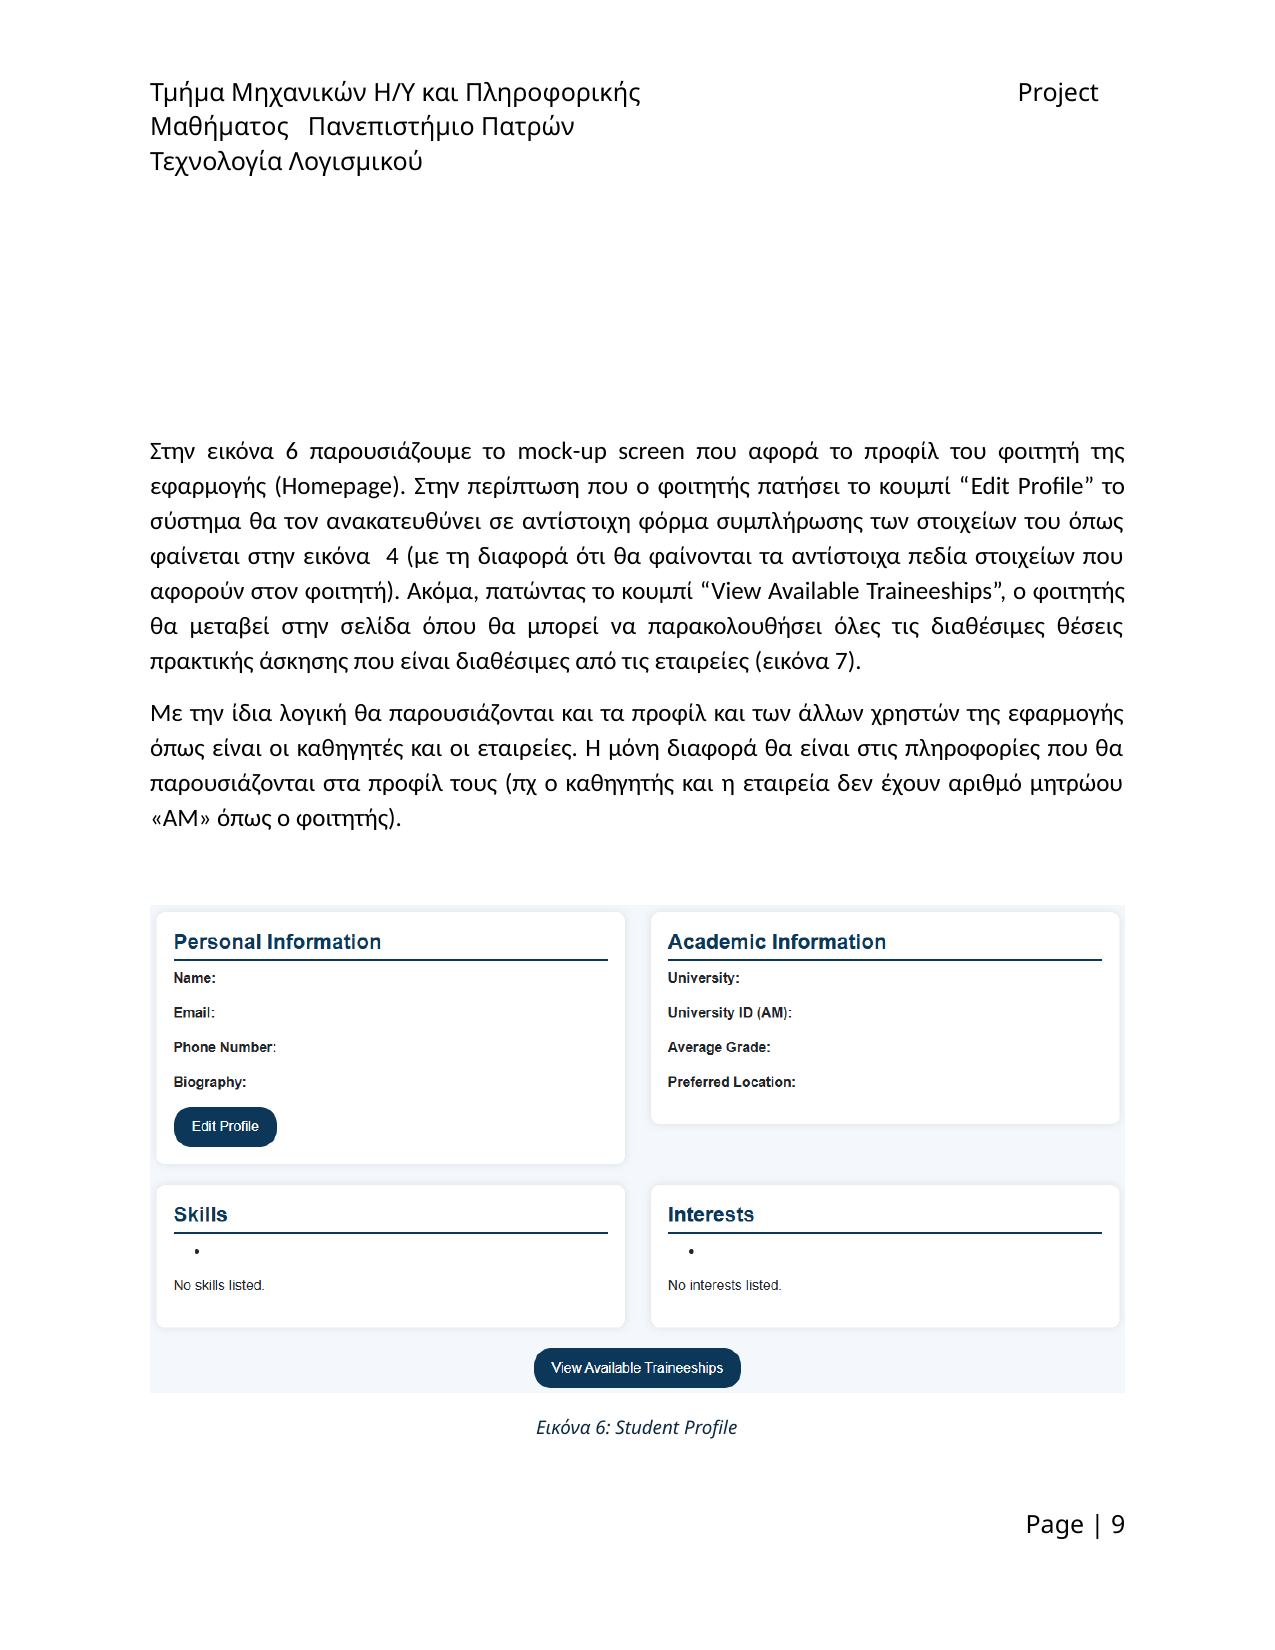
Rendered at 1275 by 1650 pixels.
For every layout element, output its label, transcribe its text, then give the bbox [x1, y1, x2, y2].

picture [150, 905, 1125, 1393]
text Εικόνα 6: Student Profile [150, 1414, 1125, 1440]
text Με την ίδια λογική θα παρουσιάζονται και τα προφίλ και των άλλων χρηστών της εφαρμογής όπως είναι οι καθηγητές και οι εταιρείες. Η μόνη διαφορά θα είναι στις πληροφορίες που θα παρουσιάζονται στα προφίλ τους (πχ ο καθηγητής και η εταιρεία δεν έχουν αριθμό μητρώου «ΑΜ» όπως ο φοιτητής). [150, 697, 1125, 833]
text Στην εικόνα 6 παρουσιάζουμε το mock-up screen που αφορά το προφίλ του φοιτητή της εφαρμογής (Homepage). Στην περίπτωση που ο φοιτητής πατήσει το κουμπί “Edit Profile” το σύστημα θα τον ανακατευθύνει σε αντίστοιχη φόρμα συμπλήρωσης των στοιχείων του όπως φαίνεται στην εικόνα 4 (με τη διαφορά ότι θα φαίνονται τα αντίστοιχα πεδία στοιχείων που αφορούν στον φοιτητή). Ακόμα, πατώντας το κουμπί “View Available Traineeships”, ο φοιτητής θα μεταβεί στην σελίδα όπου θα μπορεί να παρακολουθήσει όλες τις διαθέσιμες θέσεις πρακτικής άσκησης που είναι διαθέσιμες από τις εταιρείες (εικόνα 7). [150, 436, 1125, 676]
